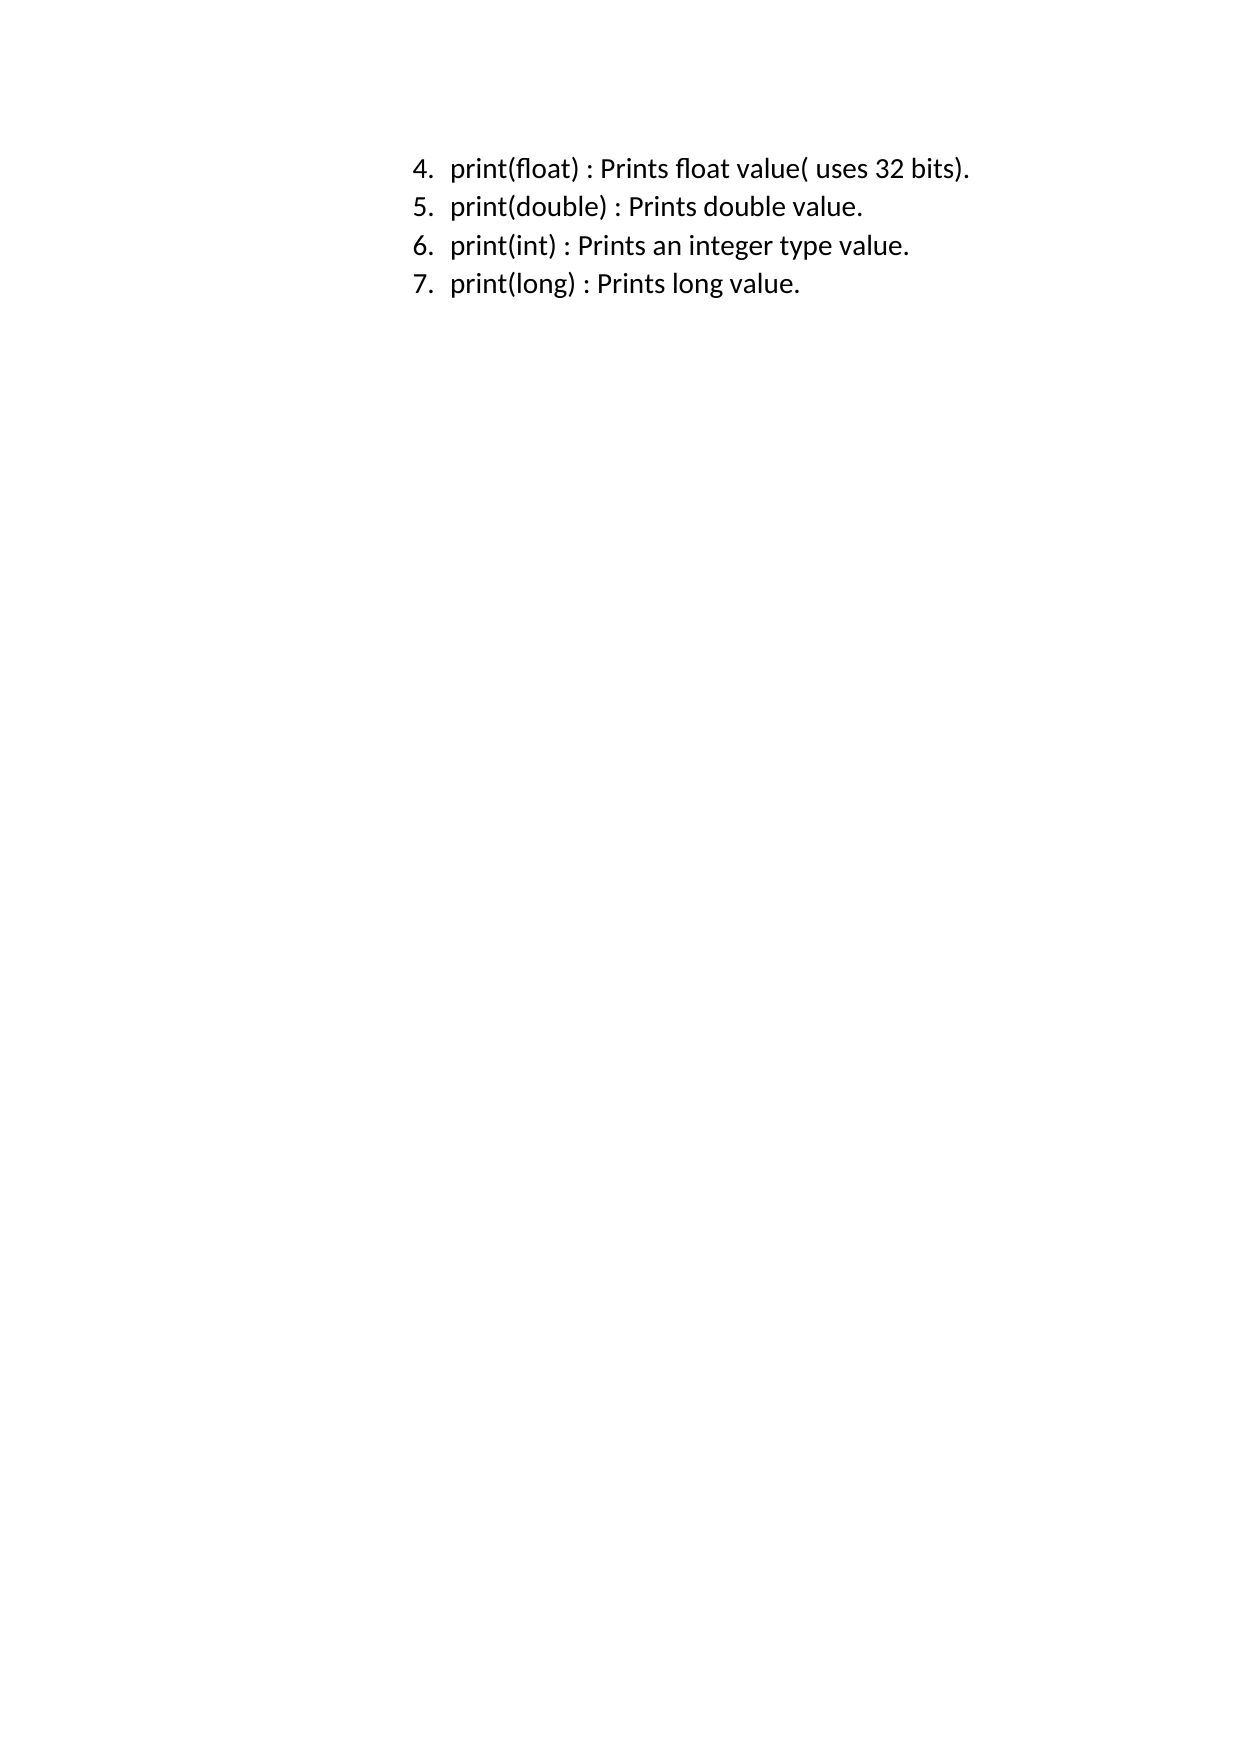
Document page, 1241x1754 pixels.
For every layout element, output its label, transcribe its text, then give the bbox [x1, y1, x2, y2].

list print(int) : Prints an integer type value. [412, 227, 1090, 262]
list print(double) : Prints double value. [412, 188, 1090, 224]
list print(long) : Prints long value. [412, 265, 1090, 301]
list print(float) : Prints float value( uses 32 bits). [412, 150, 1090, 186]
